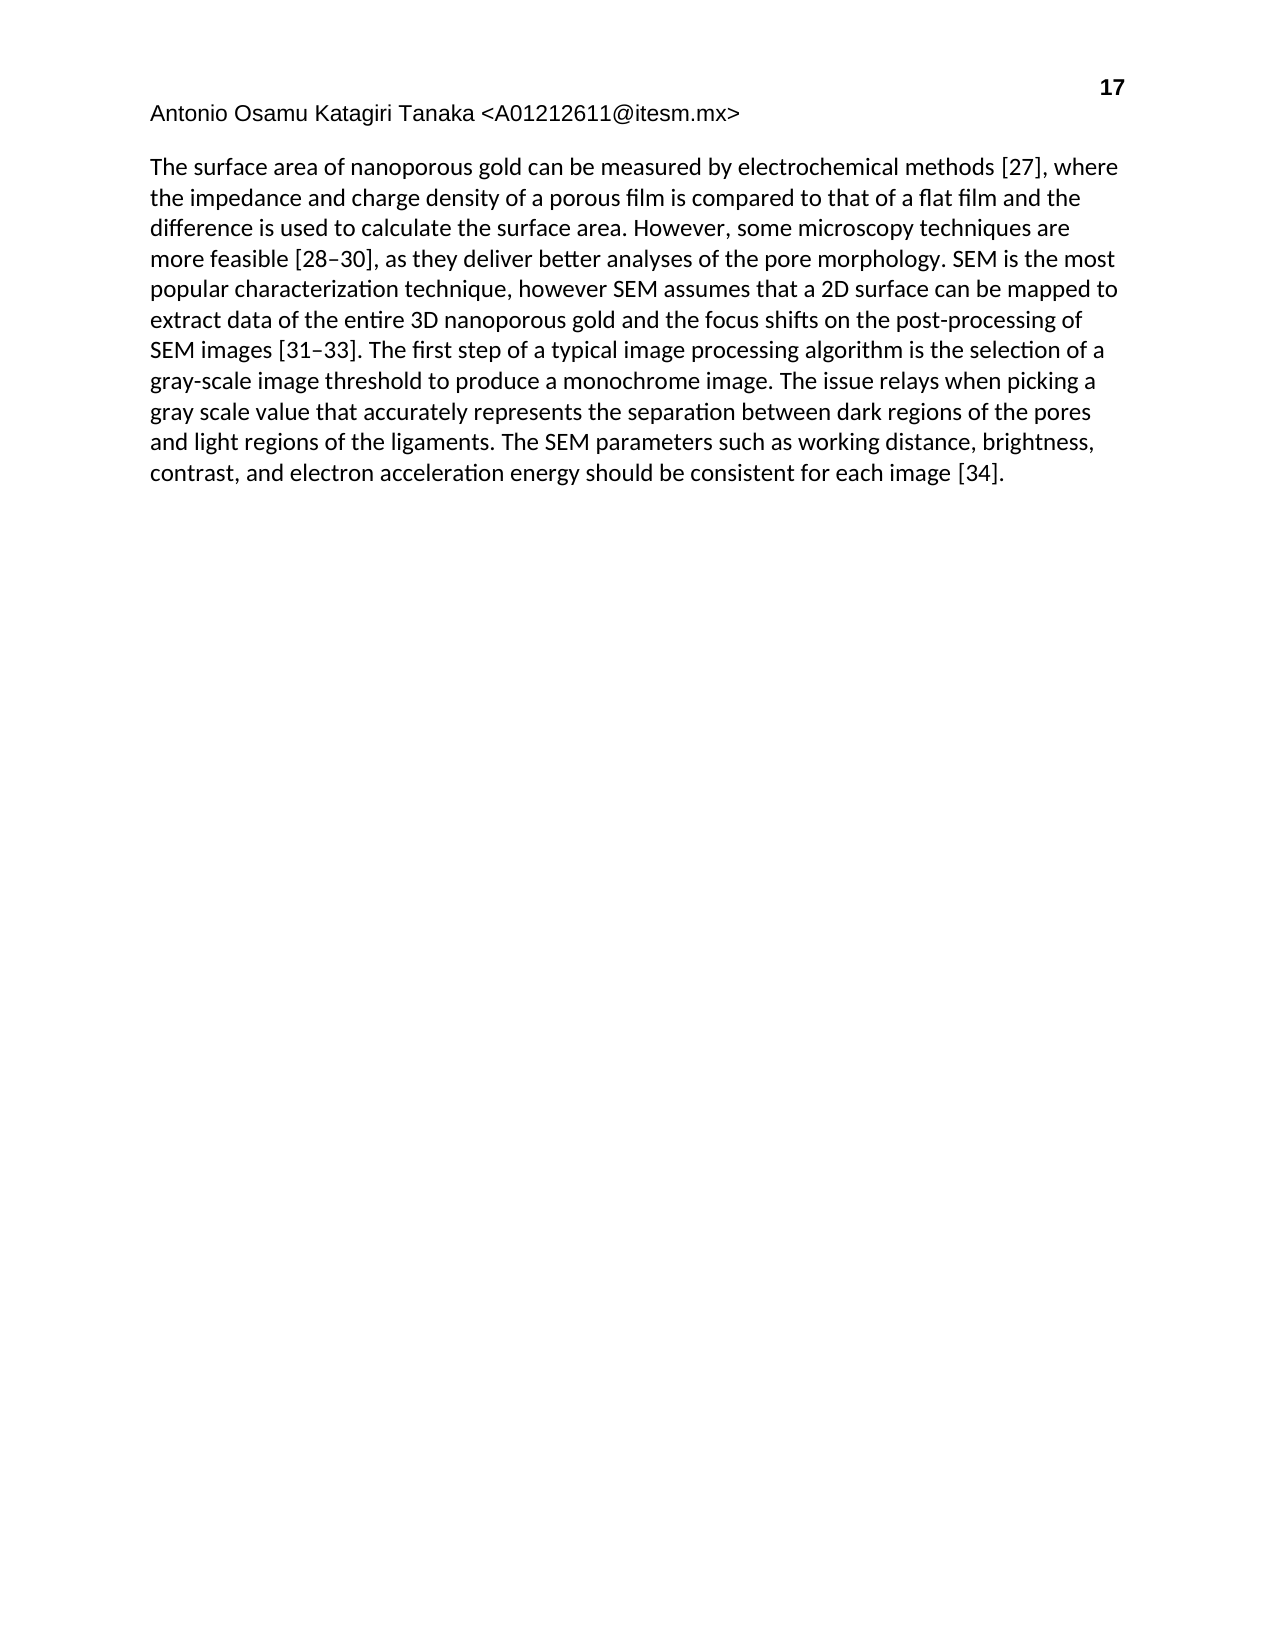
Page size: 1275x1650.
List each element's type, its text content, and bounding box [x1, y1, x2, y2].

text The surface area of nanoporous gold can be measured by electrochemical methods [27], where the impedance and charge density of a porous film is compared to that of a flat film and the difference is used to calculate the surface area. However, some microscopy techniques are more feasible [28–30], as they deliver better analyses of the pore morphology. SEM is the most popular characterization technique, however SEM assumes that a 2D surface can be mapped to extract data of the entire 3D nanoporous gold and the focus shifts on the post-processing of SEM images [31–33]. The first step of a typical image processing algorithm is the selection of a gray-scale image threshold to produce a monochrome image. The issue relays when picking a gray scale value that accurately represents the separation between dark regions of the pores and light regions of the ligaments. The SEM parameters such as working distance, brightness, contrast, and electron acceleration energy should be consistent for each image [34]. [150, 151, 1125, 487]
